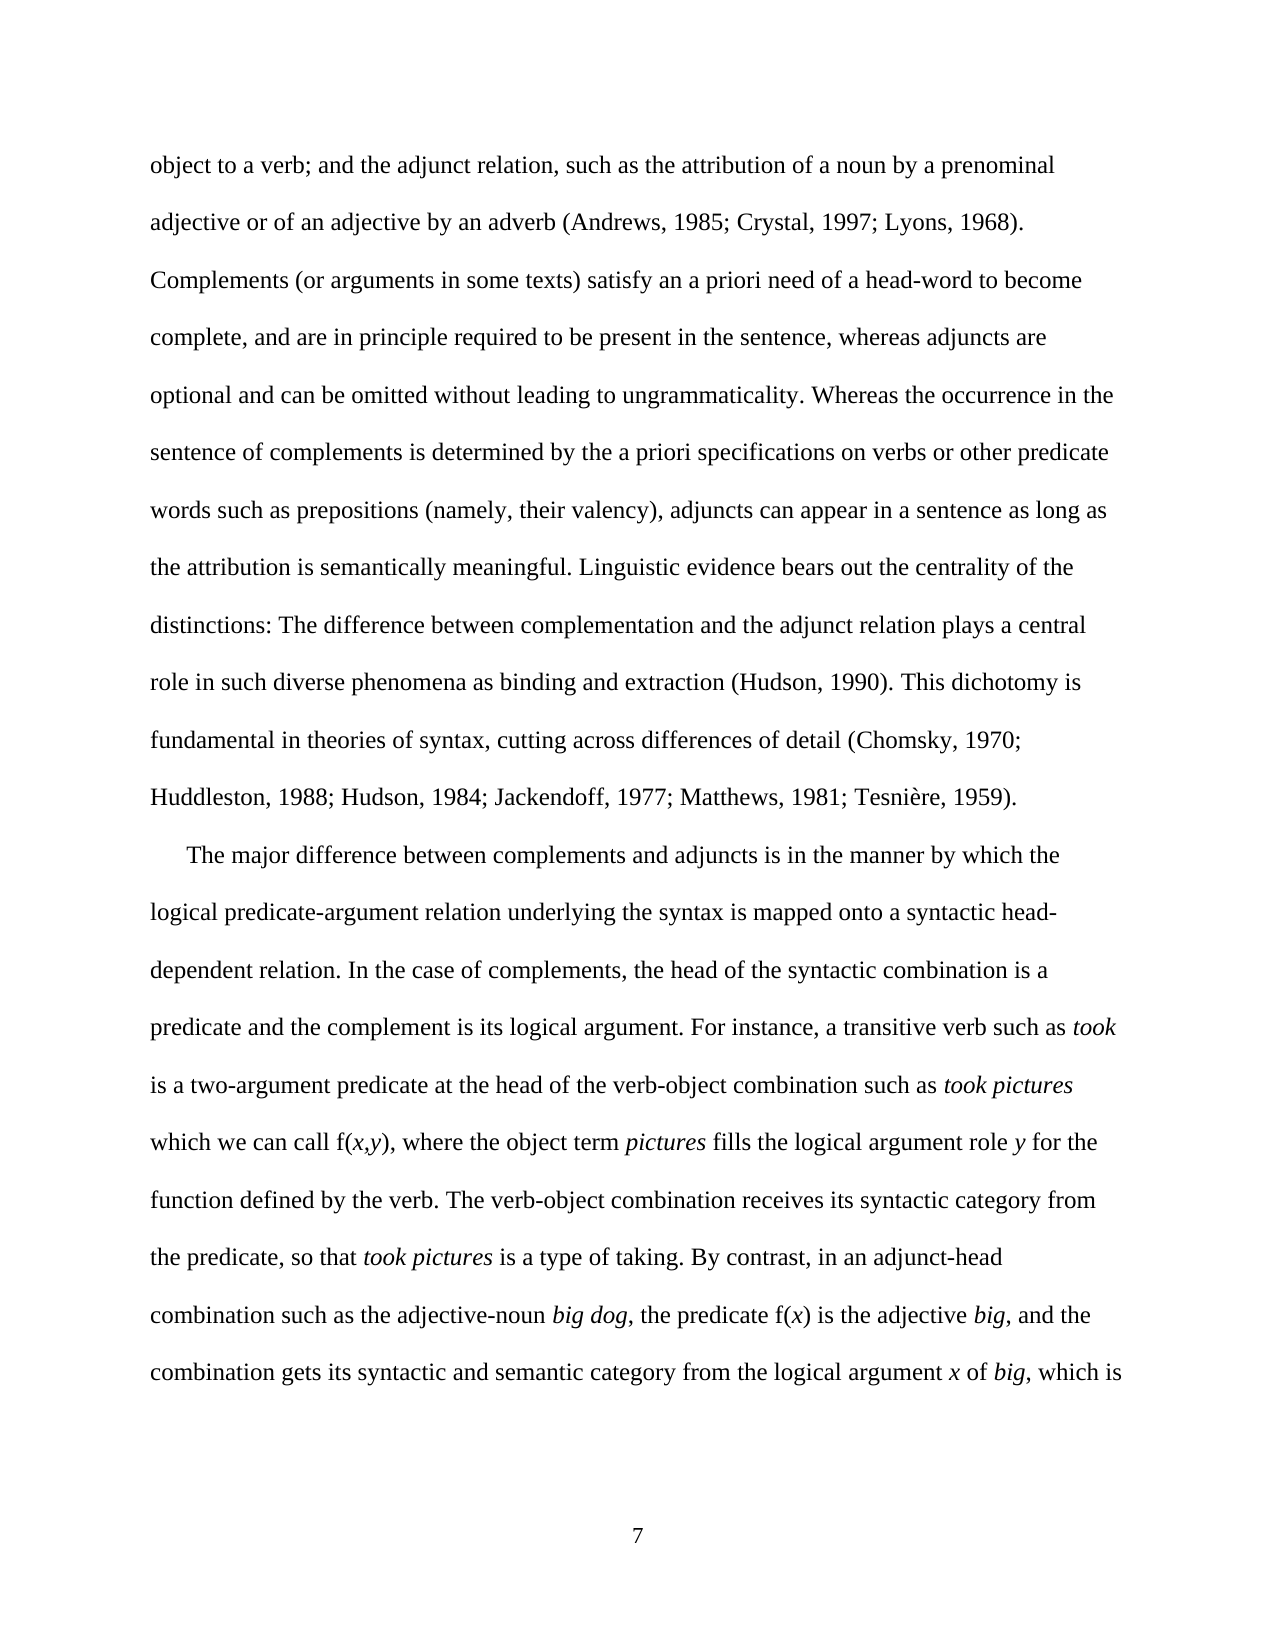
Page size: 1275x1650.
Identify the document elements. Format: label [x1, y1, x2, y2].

text [150, 150, 1125, 811]
text [150, 840, 1125, 1386]
